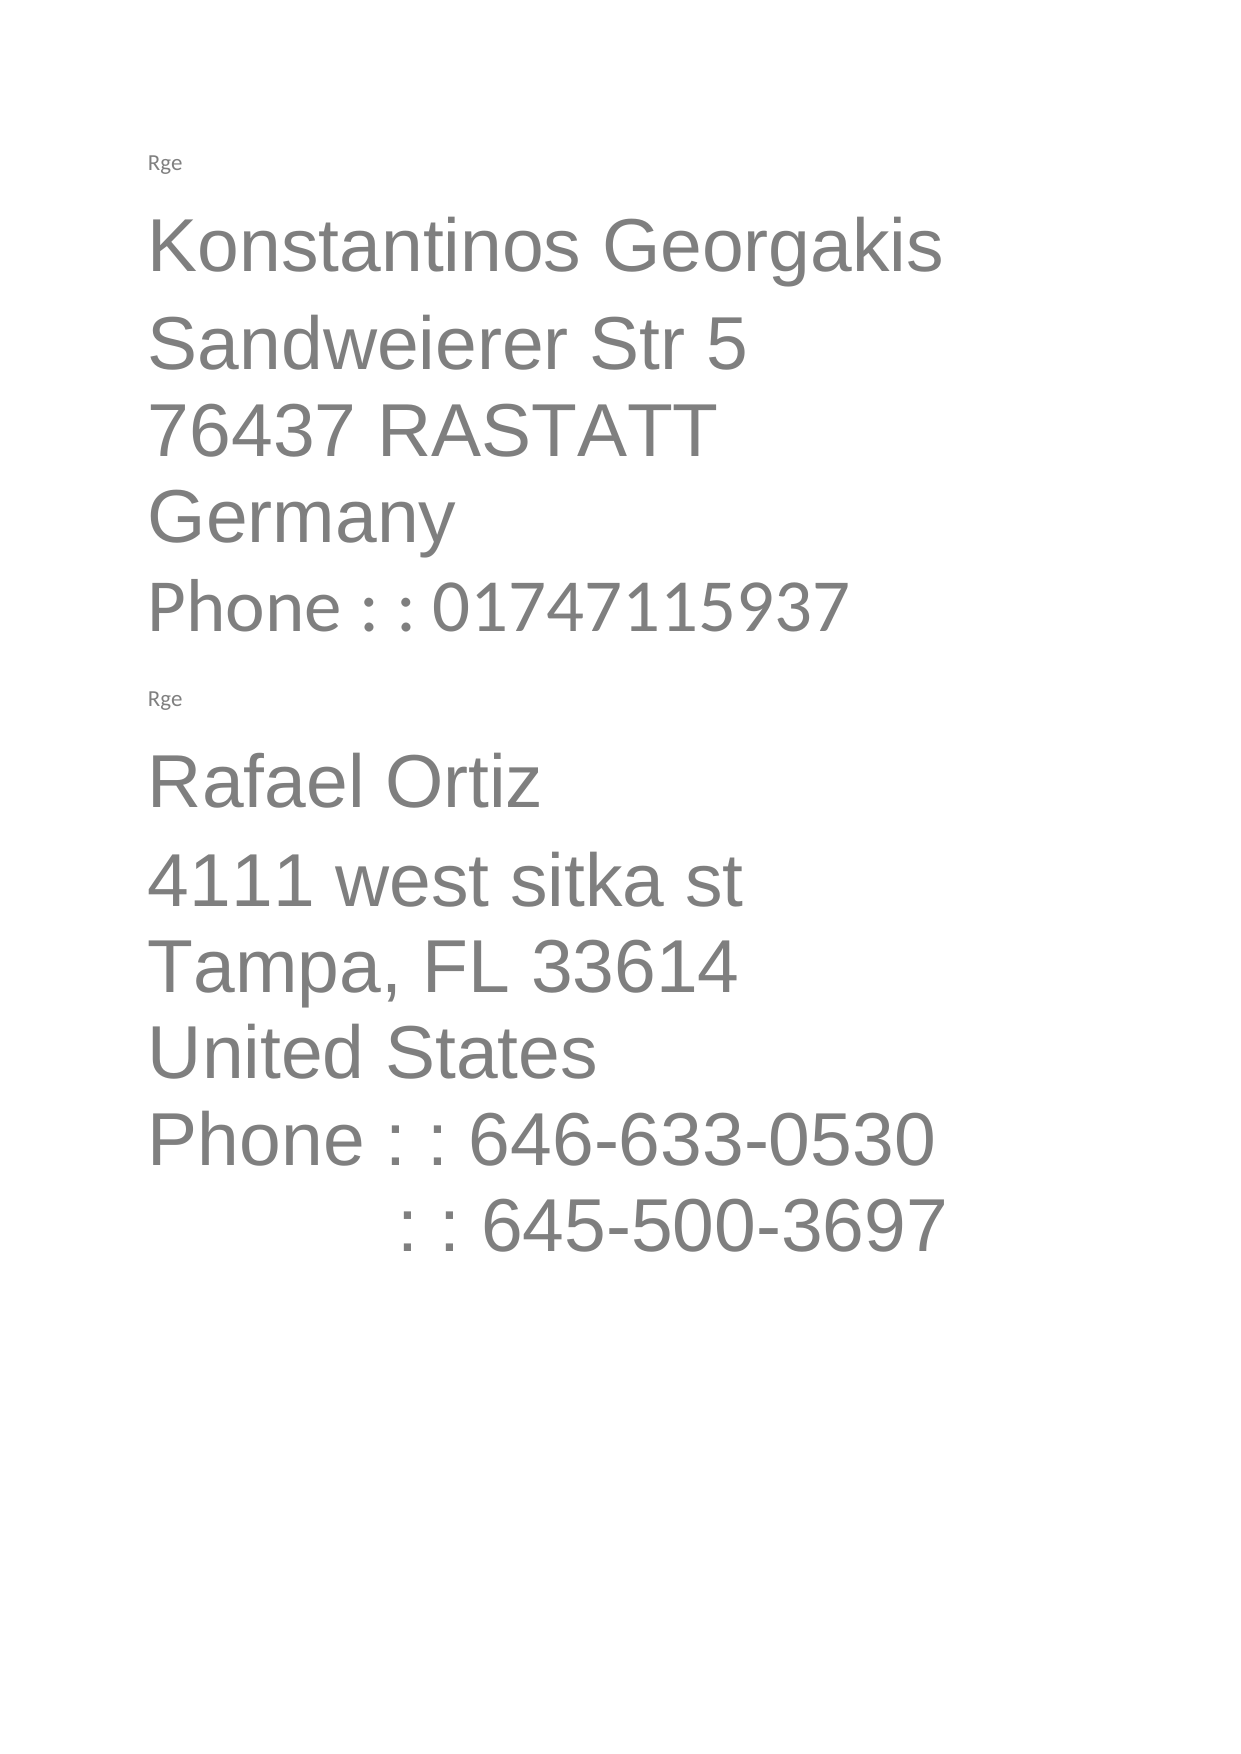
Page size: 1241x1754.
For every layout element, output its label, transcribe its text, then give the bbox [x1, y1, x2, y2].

text : : 645-500-3697 [148, 1181, 1093, 1267]
text Rafael Ortiz [148, 737, 1093, 823]
text Phone : : 646-633-0530 [148, 1095, 1093, 1181]
text Rge [148, 684, 1093, 712]
text Phone : : 01747115937 [148, 558, 1093, 650]
text 4111 west sitka st Tampa, FL 33614 United States [148, 836, 1093, 1095]
text Konstantinos Georgakis [148, 201, 1093, 287]
text Rge [148, 148, 1093, 176]
text Sandweierer Str 5 76437 RASTATT Germany [148, 299, 1093, 558]
